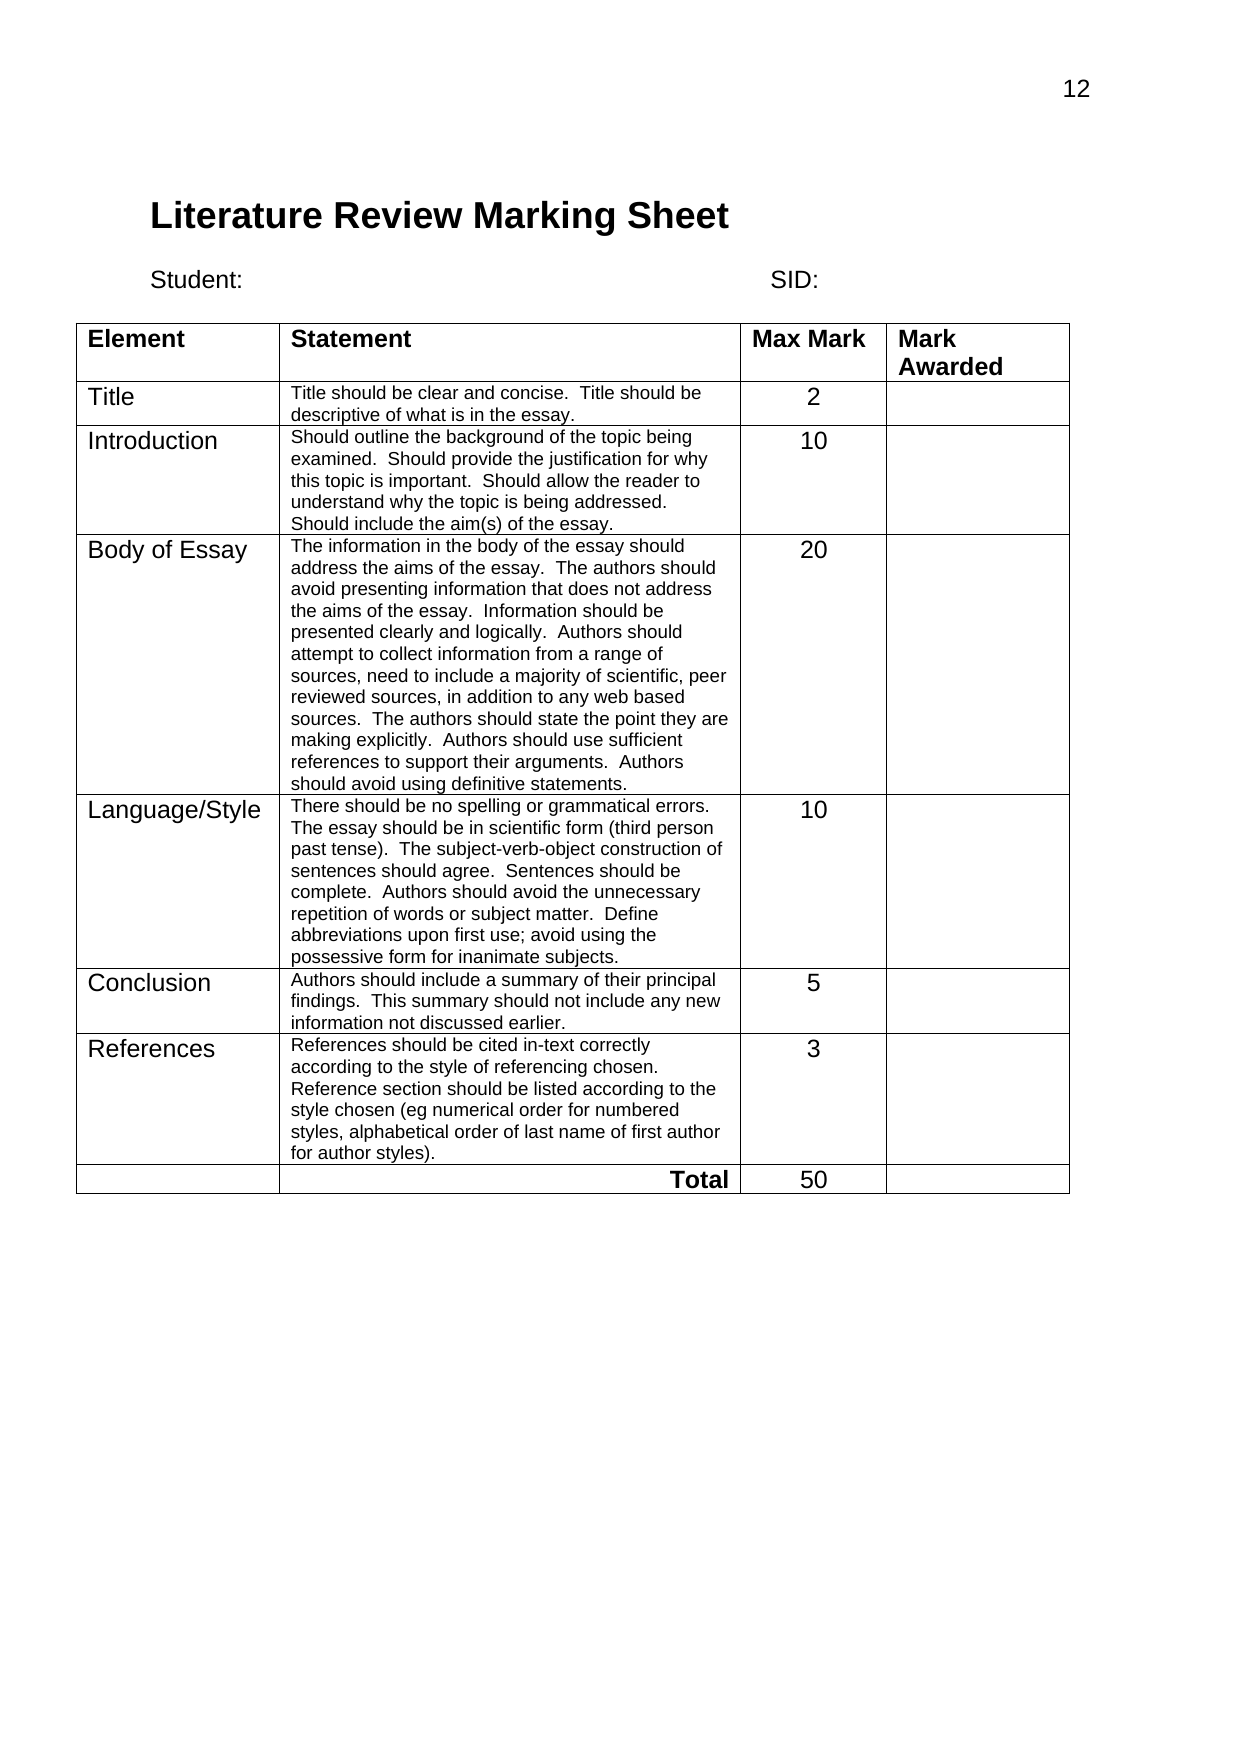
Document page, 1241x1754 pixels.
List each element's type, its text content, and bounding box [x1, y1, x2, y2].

table_cell [77, 1165, 279, 1193]
subtitle Literature Review Marking Sheet [150, 193, 1090, 236]
table_cell [887, 426, 1069, 534]
text Student: SID: [150, 265, 1090, 294]
table_cell 3 [741, 1034, 886, 1163]
table_cell 10 [741, 795, 886, 967]
table_cell [887, 535, 1069, 794]
table_header Mark Awarded [887, 324, 1069, 381]
table_cell [887, 382, 1069, 425]
table_cell [887, 1034, 1069, 1163]
table_cell [887, 795, 1069, 967]
table_cell Title should be clear and concise. Title should be descriptive of what is in the essay. [280, 382, 740, 425]
table_cell Title [77, 382, 279, 425]
table_cell Body of Essay [77, 535, 279, 794]
table_cell The information in the body of the essay should address the aims of the essay. The authors should avoid presenting information that does not address the aims of the essay. Information should be presented clearly and logically. Authors should attempt to collect information from a range of sources, need to include a majority of scientific, peer reviewed sources, in addition to any web based sources. The authors should state the point they are making explicitly. Authors should use sufficient references to support their arguments. Authors should avoid using definitive statements. [280, 535, 740, 794]
table_cell References [77, 1034, 279, 1163]
table_cell Language/Style [77, 795, 279, 967]
table_cell Authors should include a summary of their principal findings. This summary should not include any new information not discussed earlier. [280, 969, 740, 1033]
table_cell 50 [741, 1165, 886, 1193]
table_cell References should be cited in-text correctly according to the style of referencing chosen. Reference section should be listed according to the style chosen (eg numerical order for numbered styles, alphabetical order of last name of first author for author styles). [280, 1034, 740, 1163]
table_cell 20 [741, 535, 886, 794]
table_cell [887, 1165, 1069, 1193]
table_cell 2 [741, 382, 886, 425]
table_cell There should be no spelling or grammatical errors. The essay should be in scientific form (third person past tense). The subject-verb-object construction of sentences should agree. Sentences should be complete. Authors should avoid the unnecessary repetition of words or subject matter. Define abbreviations upon first use; avoid using the possessive form for inanimate subjects. [280, 795, 740, 967]
table_cell [887, 969, 1069, 1033]
table_cell Conclusion [77, 969, 279, 1033]
table_cell Total [280, 1165, 740, 1193]
table_cell Introduction [77, 426, 279, 534]
table_header Statement [280, 324, 740, 381]
table_cell Should outline the background of the topic being examined. Should provide the justification for why this topic is important. Should allow the reader to understand why the topic is being addressed. Should include the aim(s) of the essay. [280, 426, 740, 534]
table_header Element [77, 324, 279, 381]
table_cell 10 [741, 426, 886, 534]
table_cell 5 [741, 969, 886, 1033]
table_header Max Mark [741, 324, 886, 381]
